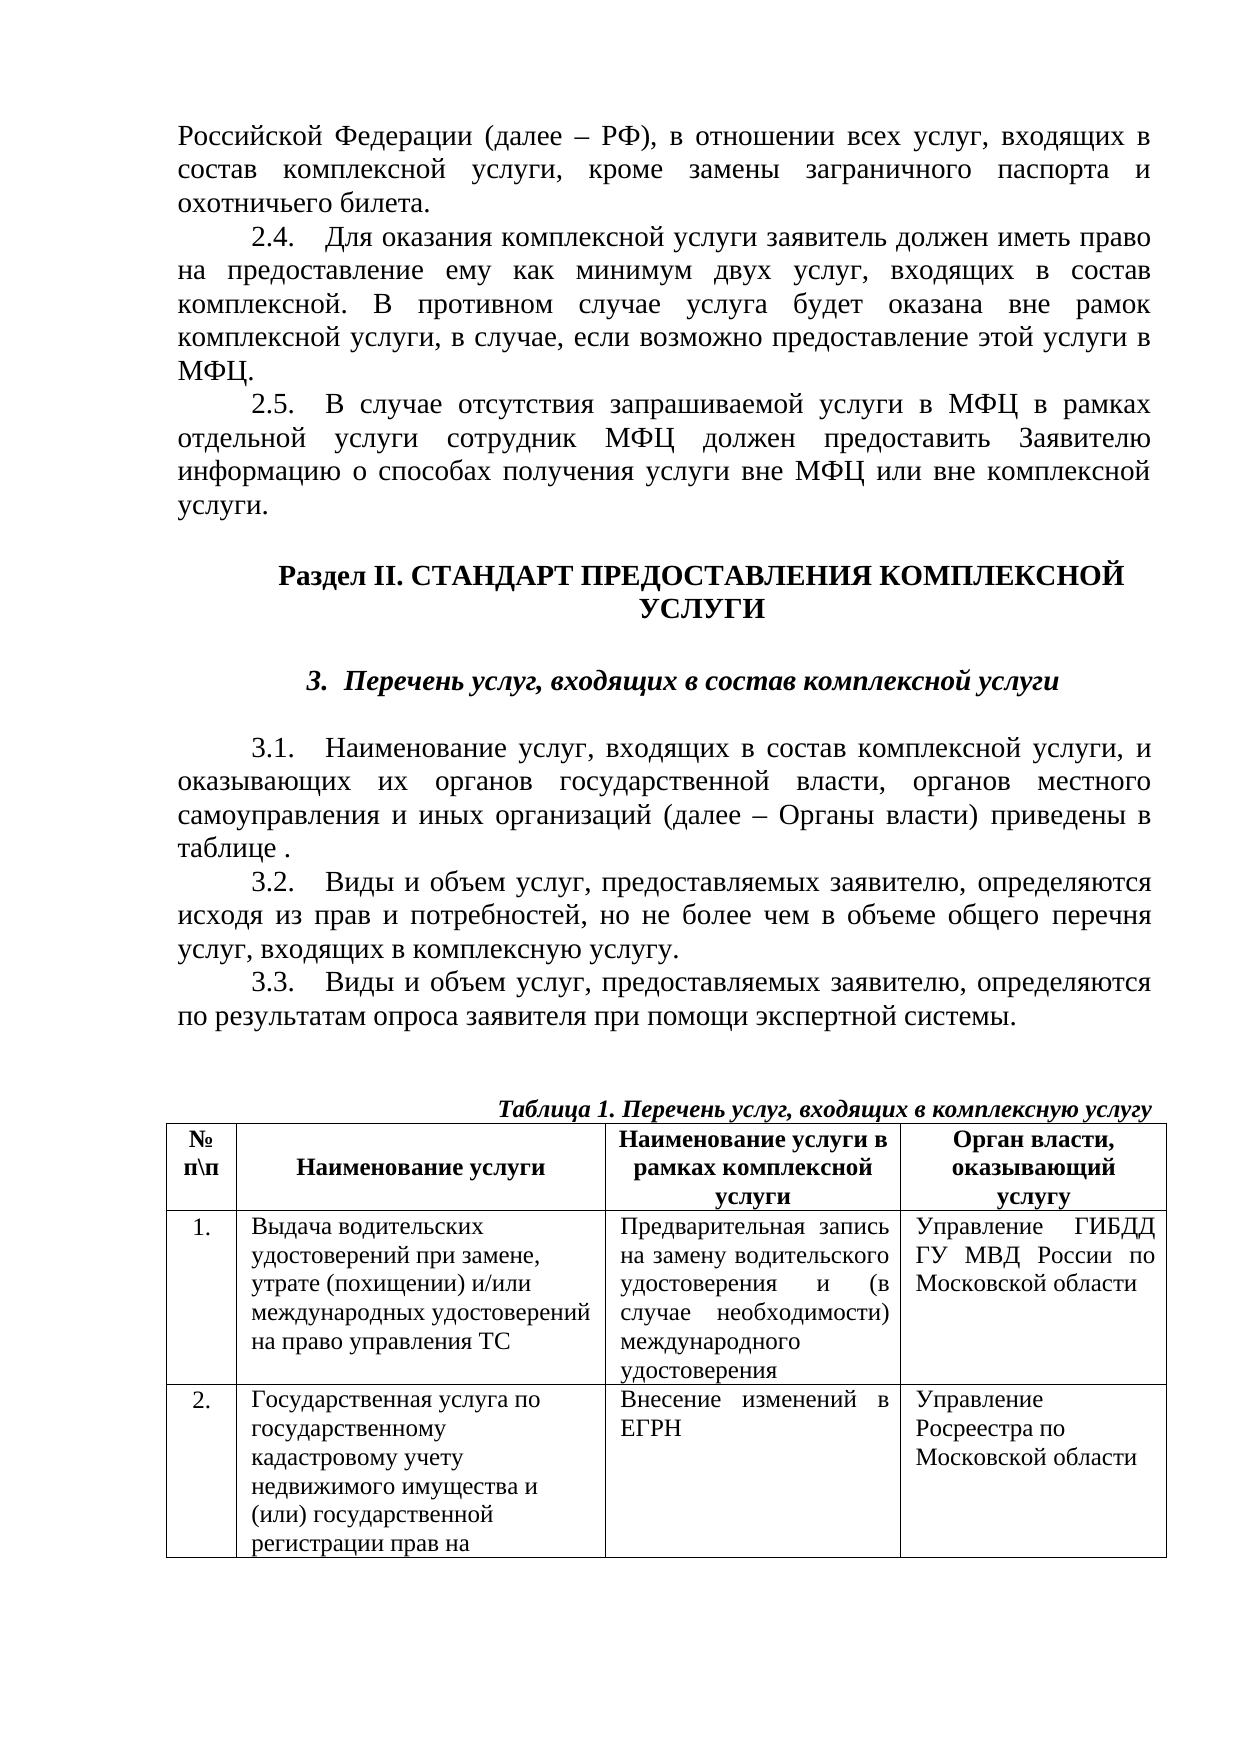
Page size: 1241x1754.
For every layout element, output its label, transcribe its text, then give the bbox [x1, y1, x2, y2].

table_header Орган власти, оказывающий услугу [901, 1124, 1166, 1210]
table_cell Предварительная запись на замену водительского удостоверения и (в случае необходимости) международного удостоверения [606, 1211, 900, 1383]
table_cell Внесение изменений в ЕГРН [606, 1385, 900, 1557]
table_cell [167, 1385, 236, 1557]
list Для оказания комплексной услуги заявитель должен иметь право на предоставление ему как минимум двух услуг, входящих в состав комплексной. В противном случае услуга будет оказана вне рамок комплексной услуги, в случае, если возможно предоставление этой услуги в МФЦ. [177, 219, 1152, 386]
table_header Наименование услуги [237, 1124, 605, 1210]
table_cell [167, 1211, 236, 1383]
list В случае отсутствия запрашиваемой услуги в МФЦ в рамках отдельной услуги сотрудник МФЦ должен предоставить Заявителю информацию о способах получения услуги вне МФЦ или вне комплексной услуги. [177, 386, 1152, 521]
list Наименование услуг, входящих в состав комплексной услуги, и оказывающих их органов государственной власти, органов местного самоуправления и иных организаций (далее – Органы власти) приведены в таблице 1. [177, 730, 1152, 864]
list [177, 118, 1152, 219]
table_cell Управление ГИБДД ГУ МВД России по Московской области [901, 1211, 1166, 1383]
list Виды и объем услуг, предоставляемых заявителю, определяются исходя из прав и потребностей, но не более чем в объеме общего перечня услуг, входящих в комплексную услугу. [177, 864, 1152, 964]
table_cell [237, 1385, 605, 1557]
subtitle Раздел II. СТАНДАРТ ПРЕДОСТАВЛЕНИЯ КОМПЛЕКСНОЙ УСЛУГИ [252, 558, 1152, 625]
subtitle Перечень услуг, входящих в состав комплексной услуги [214, 663, 1152, 696]
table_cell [901, 1385, 1166, 1557]
table_cell Выдача водительских удостоверений при замене, утрате (похищении) и/или международных удостоверений на право управления ТС [237, 1211, 605, 1383]
table_header № п\п [167, 1124, 236, 1210]
list Виды и объем услуг, предоставляемых заявителю, определяются по результатам опроса заявителя при помощи экспертной системы. [177, 964, 1152, 1032]
text Таблица 1. Перечень услуг, входящих в комплексную услугу [177, 1094, 1152, 1123]
table_header Наименование услуги в рамках комплексной услуги [606, 1124, 900, 1210]
